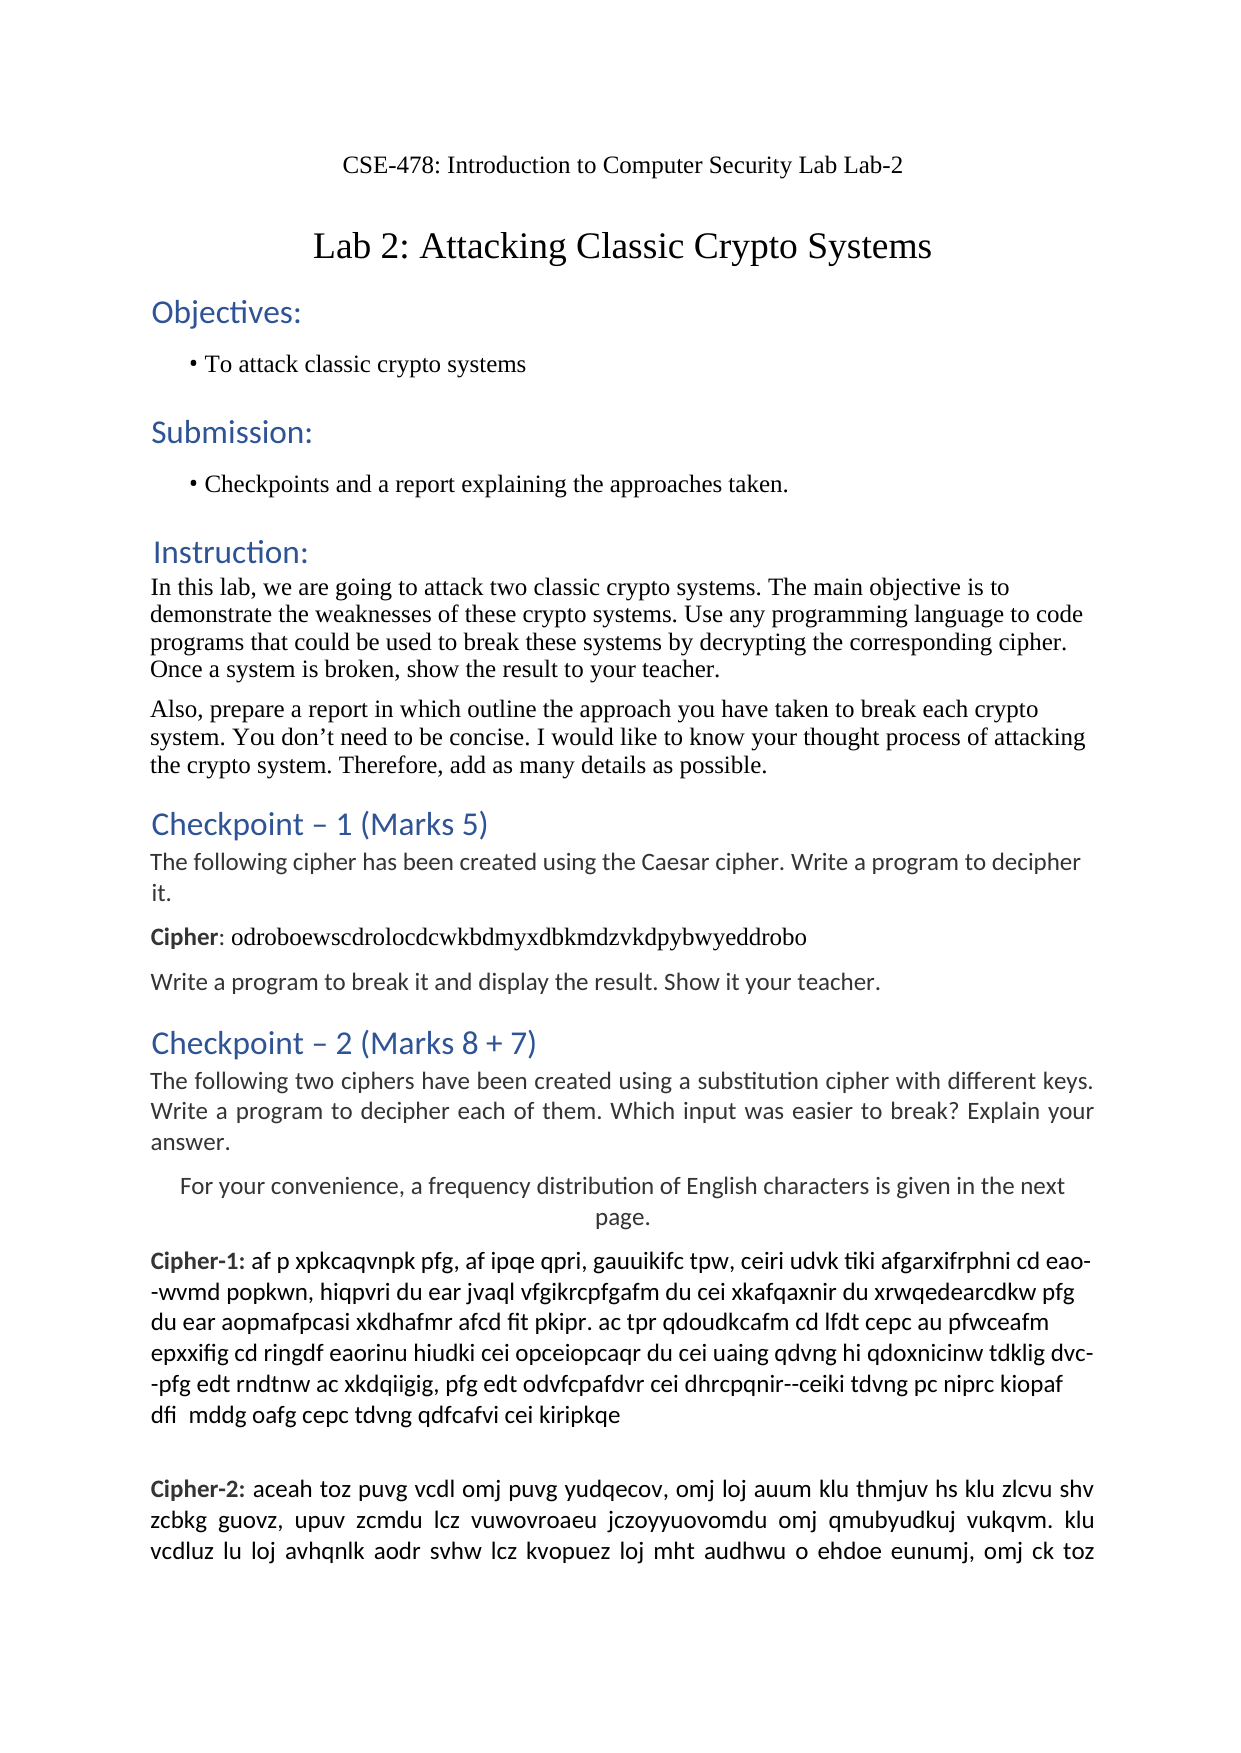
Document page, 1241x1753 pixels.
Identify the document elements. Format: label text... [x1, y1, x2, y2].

text • To attack classic crypto systems [188, 336, 1096, 387]
text Instruction: [153, 531, 1096, 572]
text Write a program to break it and display the result. Show it your teacher. [150, 966, 1096, 996]
text The following cipher has been created using the Caesar cipher. Write a program to decipher it. [150, 846, 1096, 907]
text Lab 2: Attacking Classic Crypto Systems [150, 223, 1096, 267]
text • Checkpoints and a report explaining the approaches taken. [188, 456, 1096, 507]
text Objectives: [151, 291, 1096, 332]
text Checkpoint – 2 (Marks 8 + 7) [151, 1022, 1096, 1062]
text In this lab, we are going to attack two classic crypto systems. The main objective is to demonstrate the weaknesses of these crypto systems. Use any programming language to code programs that could be used to break these systems by decrypting the corresponding cipher. Once a system is broken, show the result to your teacher. [150, 574, 1096, 683]
text Submission: [151, 411, 1096, 452]
text Cipher: odroboewscdrolocdcwkbdmyxdbkmdzvkdpybwyeddrobo [151, 921, 1096, 952]
text The following two ciphers have been created using a substitution cipher with different keys. Write a program to decipher each of them. Which input was easier to break? Explain your answer. [150, 1065, 1096, 1157]
text Cipher-1: af p xpkcaqvnpk pfg, af ipqe qpri, gauuikifc tpw, ceiri udvk tiki afgarxifrphni cd eao- -wvmd popkwn, hiqpvri du ear jvaql vfgikrcpfgafm du cei xkafqaxnir du xrwqedearcdkw pfg du ear aopmafpcasi xkdhafmr afcd fit pkipr. ac tpr qdoudkcafm cd lfdt cepc au pfwceafm epxxifig cd ringdf eaorinu hiudki cei opceiopcaqr du cei uaing qdvng hi qdoxnicinw tdklig dvc- -pfg edt rndtnw ac xkdqiigig, pfg edt odvfcpafdvr cei dhrcpqnir--ceiki tdvng pc niprc kiopaf dfi mddg oafg cepc tdvng qdfcafvi cei kiripkqe [151, 1245, 1096, 1429]
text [150, 1473, 1096, 1565]
text CSE-478: Introduction to Computer Security Lab Lab-2 [150, 150, 1096, 179]
text Also, prepare a report in which outline the approach you have taken to break each crypto system. You don’t need to be concise. I would like to know your thought process of attacking the crypto system. Therefore, add as many details as possible. [150, 696, 1096, 778]
text Checkpoint – 1 (Marks 5) [151, 803, 1096, 844]
text For your convenience, a frequency distribution of English characters is given in the next page. [150, 1170, 1096, 1231]
